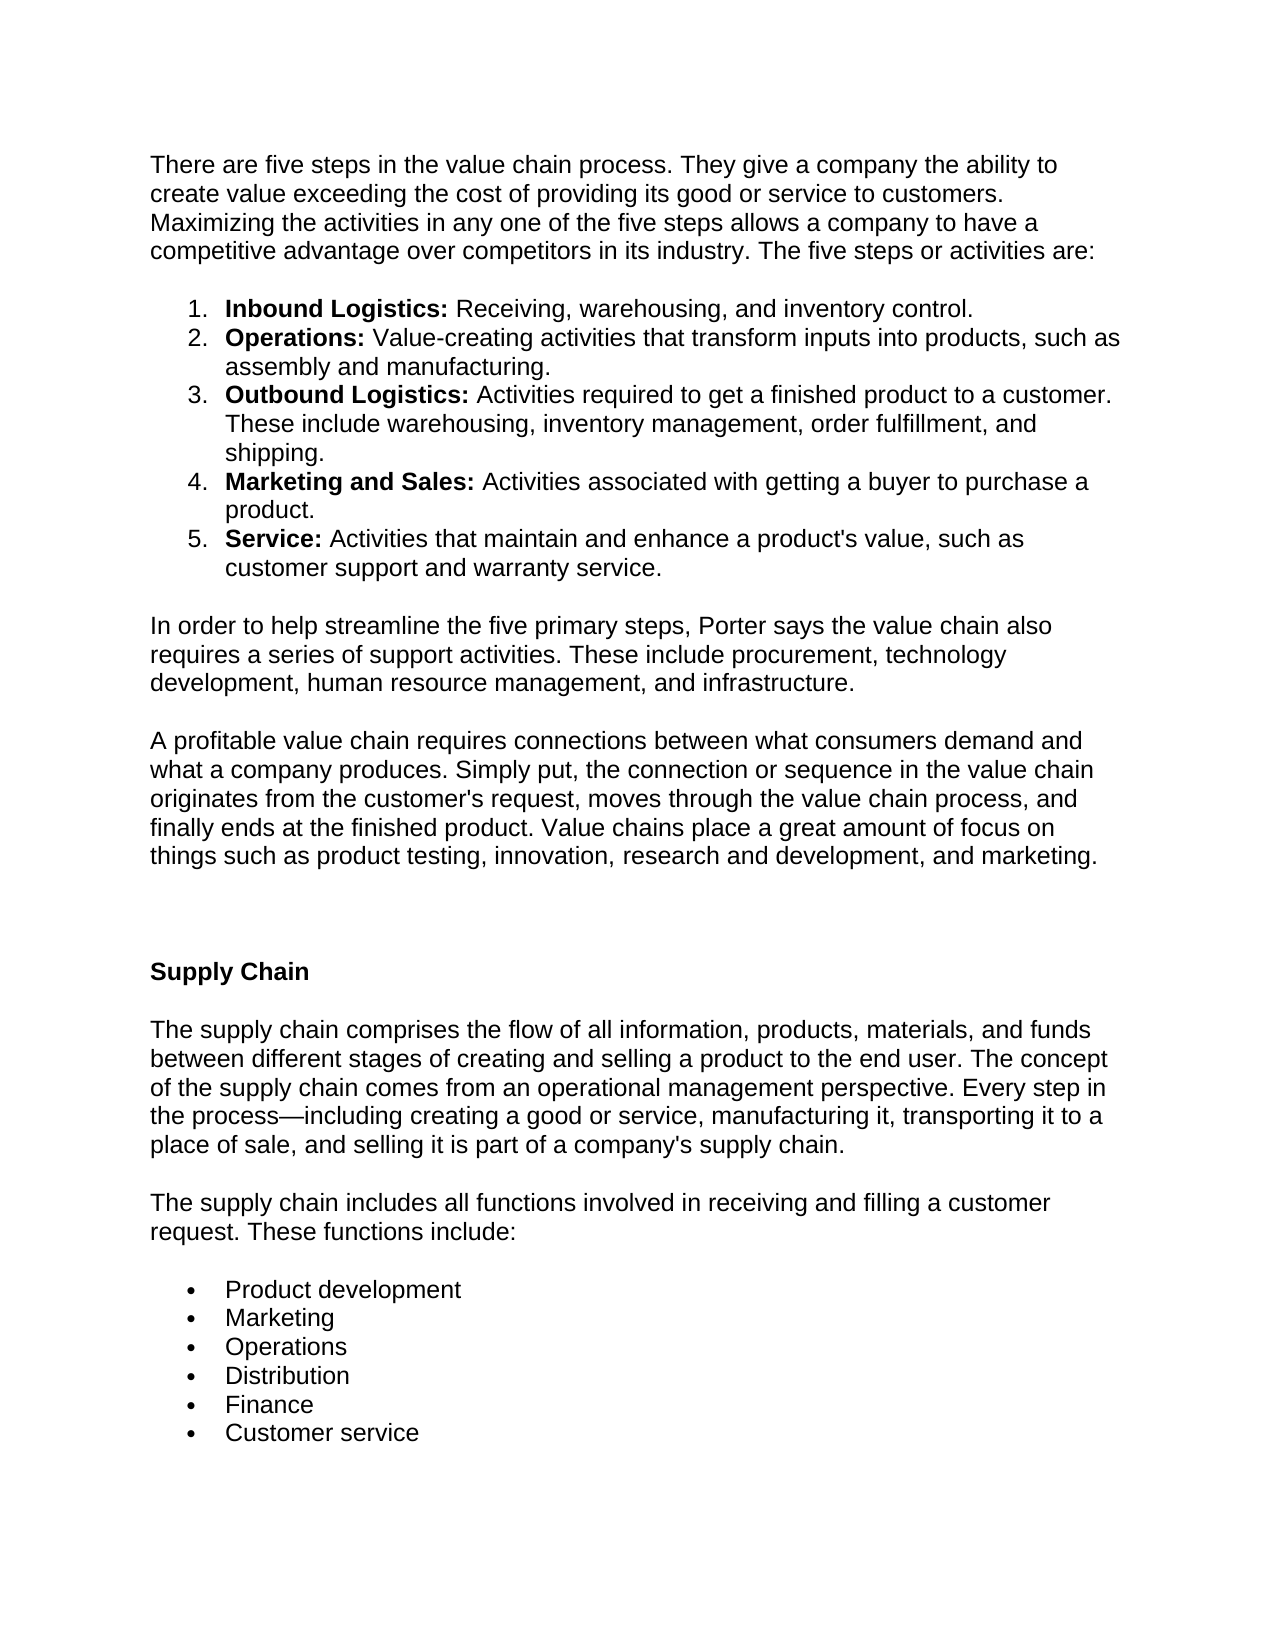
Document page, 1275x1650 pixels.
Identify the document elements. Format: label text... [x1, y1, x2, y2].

text The supply chain comprises the flow of all information, products, materials, and funds between different stages of creating and selling a product to the end user. The concept of the supply chain comes from an operational management perspective. Every step in the process—including creating a good or service, manufacturing it, transporting it to a place of sale, and selling it is part of a company's supply chain. [150, 1015, 1125, 1159]
list Finance [187, 1389, 1125, 1418]
list Inbound Logistics: Receiving, warehousing, and inventory control. [187, 294, 1125, 323]
text There are five steps in the value chain process. They give a company the ability to create value exceeding the cost of providing its good or service to customers. Maximizing the activities in any one of the five steps allows a company to have a competitive advantage over competitors in its industry. The five steps or activities are: [150, 150, 1125, 265]
list Customer service [187, 1418, 1125, 1447]
list Operations [187, 1332, 1125, 1361]
list Marketing and Sales: Activities associated with getting a buyer to purchase a product. [187, 467, 1125, 524]
list Operations: Value-creating activities that transform inputs into products, such as assembly and manufacturing. [187, 323, 1125, 380]
text Supply Chain [150, 957, 1125, 986]
text The supply chain includes all functions involved in receiving and filling a customer request. These functions include: [150, 1188, 1125, 1245]
text A profitable value chain requires connections between what consumers demand and what a company produces. Simply put, the connection or sequence in the value chain originates from the customer's request, moves through the value chain process, and finally ends at the finished product. Value chains place a great amount of focus on things such as product testing, innovation, research and development, and marketing. [150, 726, 1125, 870]
list Service: Activities that maintain and enhance a product's value, such as customer support and warranty service. [187, 524, 1125, 582]
list Marketing [187, 1303, 1125, 1332]
list Product development [187, 1274, 1125, 1303]
text In order to help streamline the five primary steps, Porter says the value chain also requires a series of support activities. These include procurement, technology development, human resource management, and infrastructure. [150, 611, 1125, 697]
list Outbound Logistics: Activities required to get a finished product to a customer. These include warehousing, inventory management, order fulfillment, and shipping. [187, 380, 1125, 467]
list Distribution [187, 1361, 1125, 1389]
